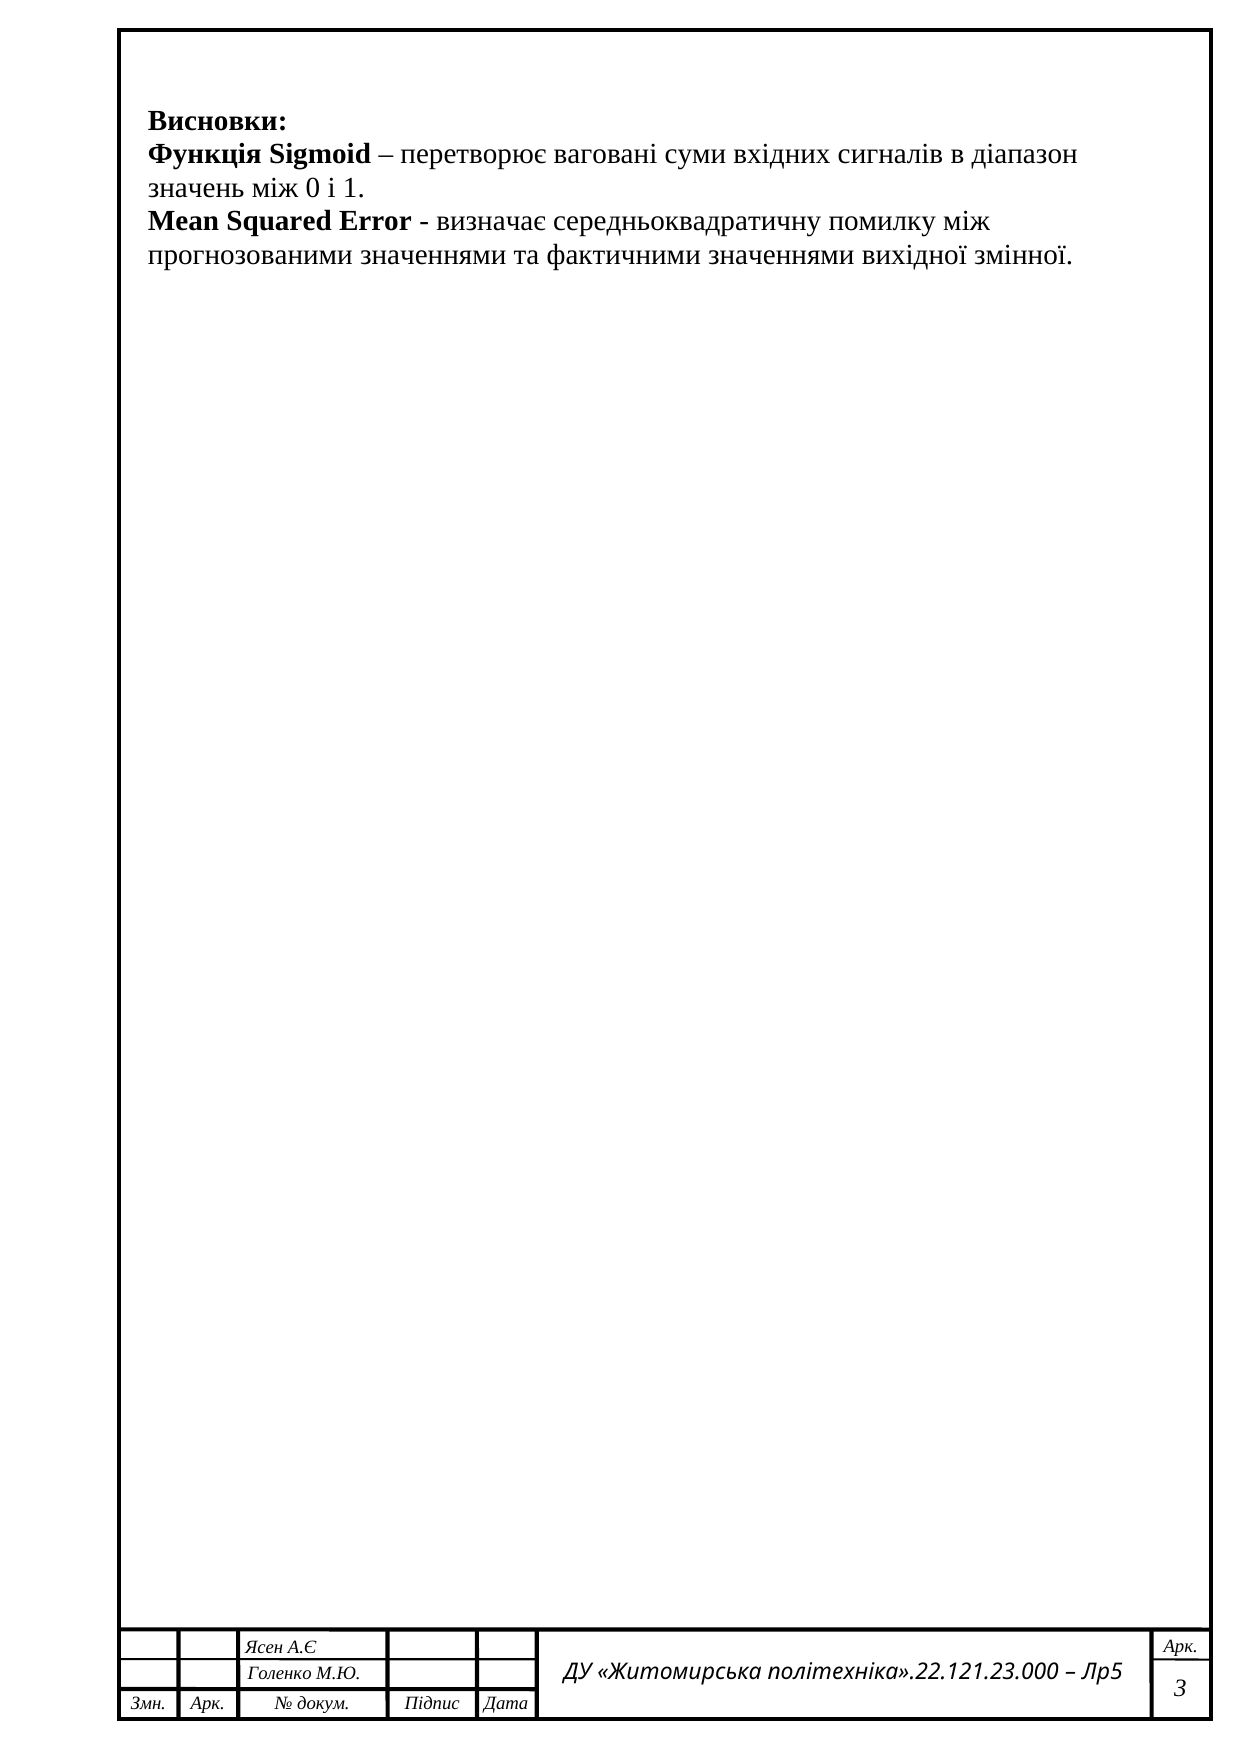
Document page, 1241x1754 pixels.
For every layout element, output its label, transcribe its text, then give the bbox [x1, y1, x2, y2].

text Mean Squared Error - визначає середньоквадратичну помилку між прогнозованими значеннями та фактичними значеннями вихідної змінної. [148, 203, 1181, 270]
text Висновки: Функція Sigmoid – перетворює ваговані суми вхідних сигналів в діапазон значень між 0 і 1. [148, 103, 1181, 203]
